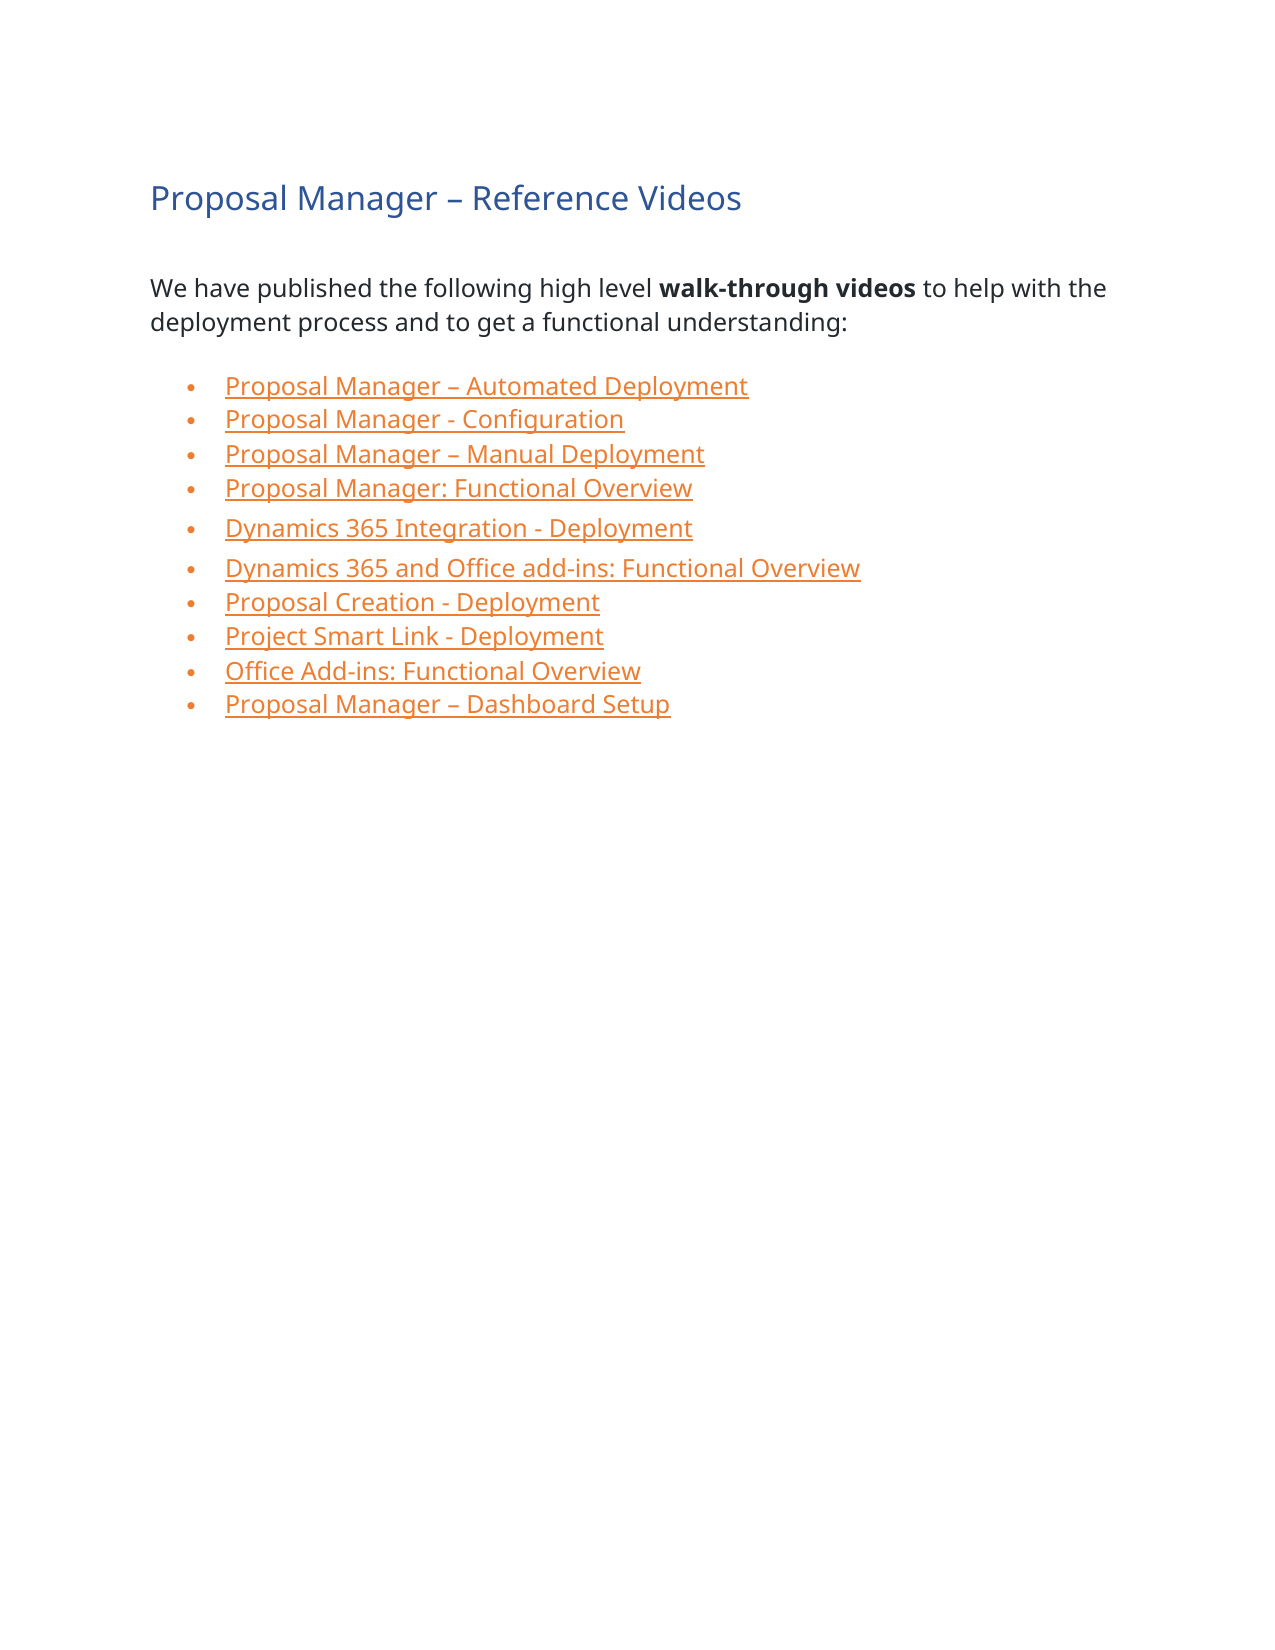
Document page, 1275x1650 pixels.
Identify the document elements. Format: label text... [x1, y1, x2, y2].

list Proposal Manager – Manual Deployment [187, 436, 1125, 470]
list Proposal Manager – Automated Deployment [187, 368, 1125, 402]
list Office Add-ins: Functional Overview [187, 653, 1125, 687]
list Dynamics 365 Integration - Deployment [187, 511, 1125, 545]
list Dynamics 365 and Office add-ins: Functional Overview [187, 551, 1125, 585]
list Project Smart Link - Deployment [187, 619, 1125, 653]
subtitle Proposal Manager – Reference Videos [150, 175, 1125, 220]
list Proposal Manager: Functional Overview [187, 470, 1125, 504]
list Proposal Manager – Dashboard Setup [187, 687, 1125, 721]
list Proposal Creation - Deployment [187, 585, 1125, 619]
text We have published the following high level walk-through videos to help with the deployment process and to get a functional understanding: [150, 271, 1125, 339]
list Proposal Manager - Configuration [187, 402, 1125, 436]
